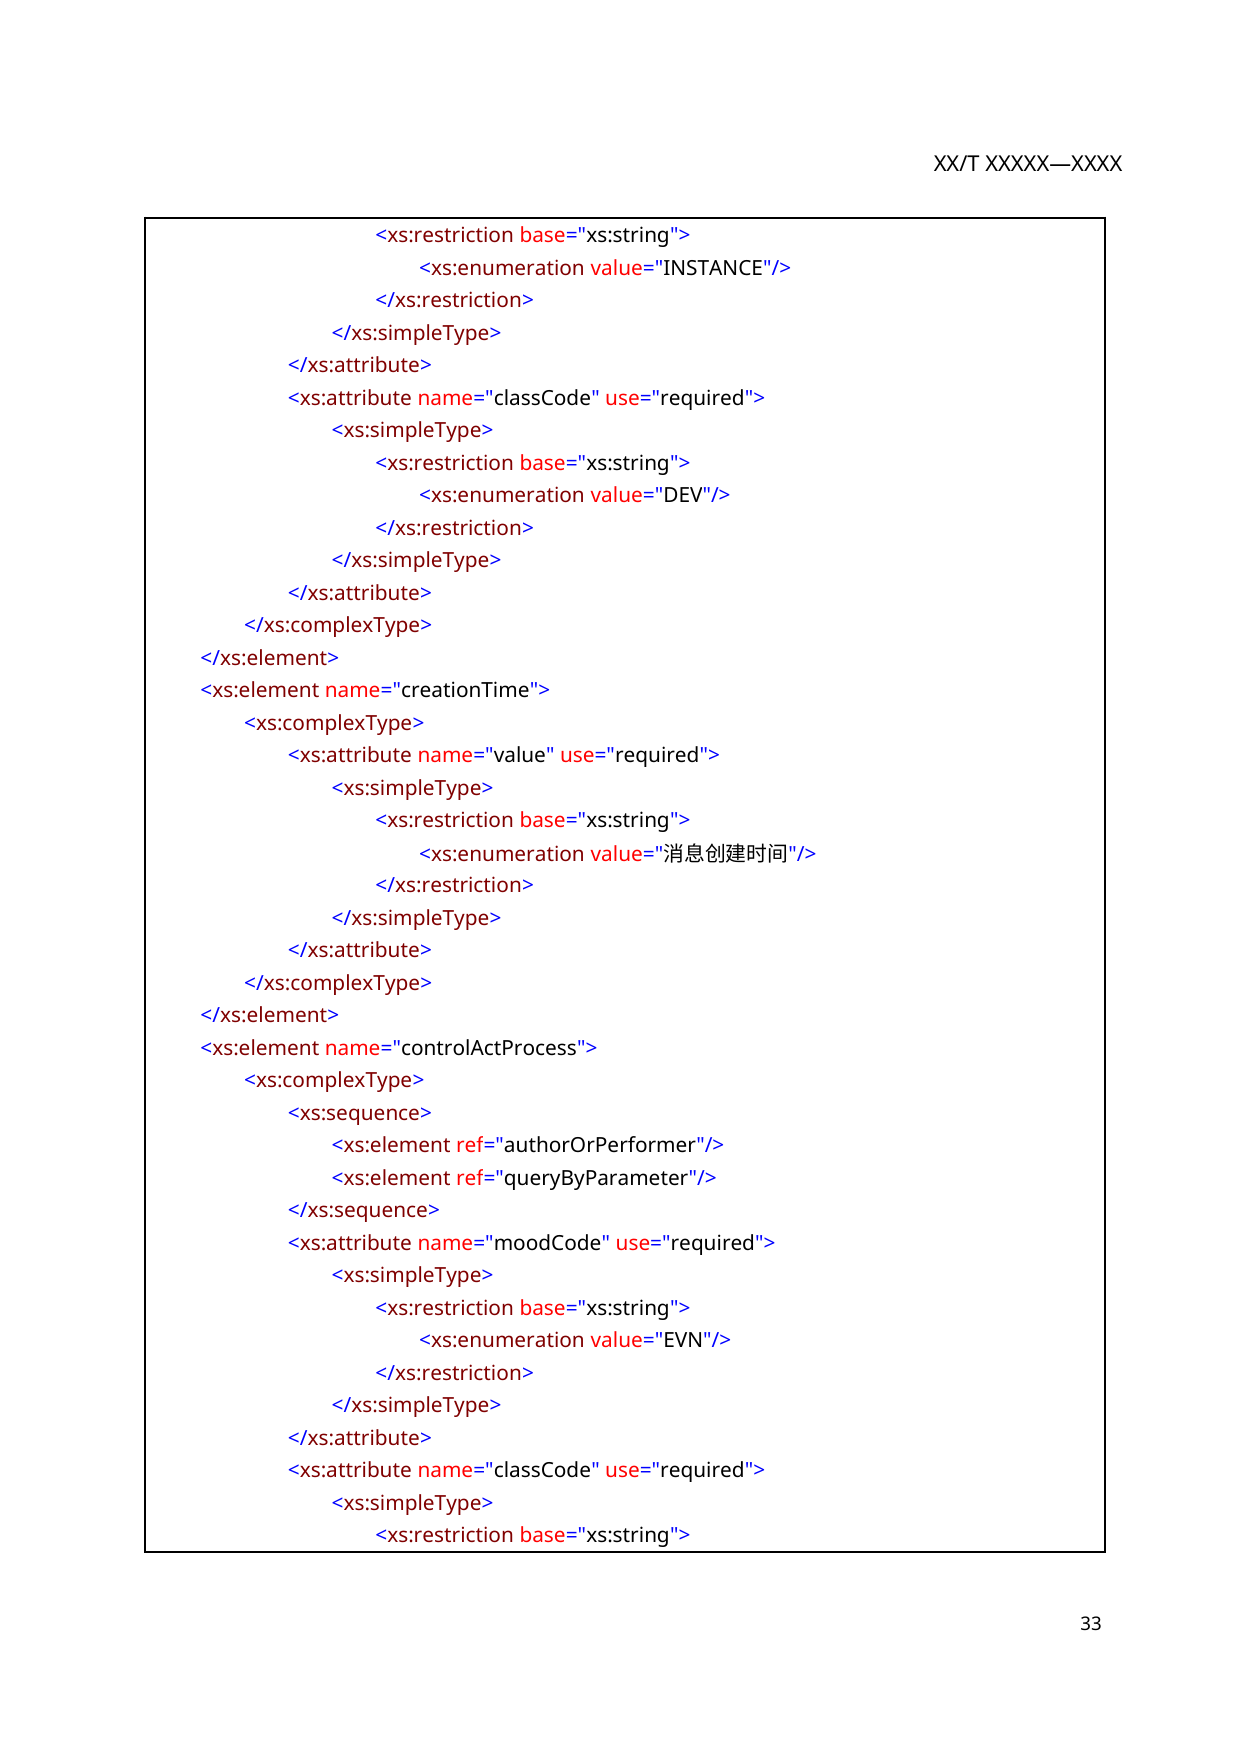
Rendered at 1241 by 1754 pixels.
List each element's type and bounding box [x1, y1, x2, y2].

table_header [146, 219, 1104, 1551]
